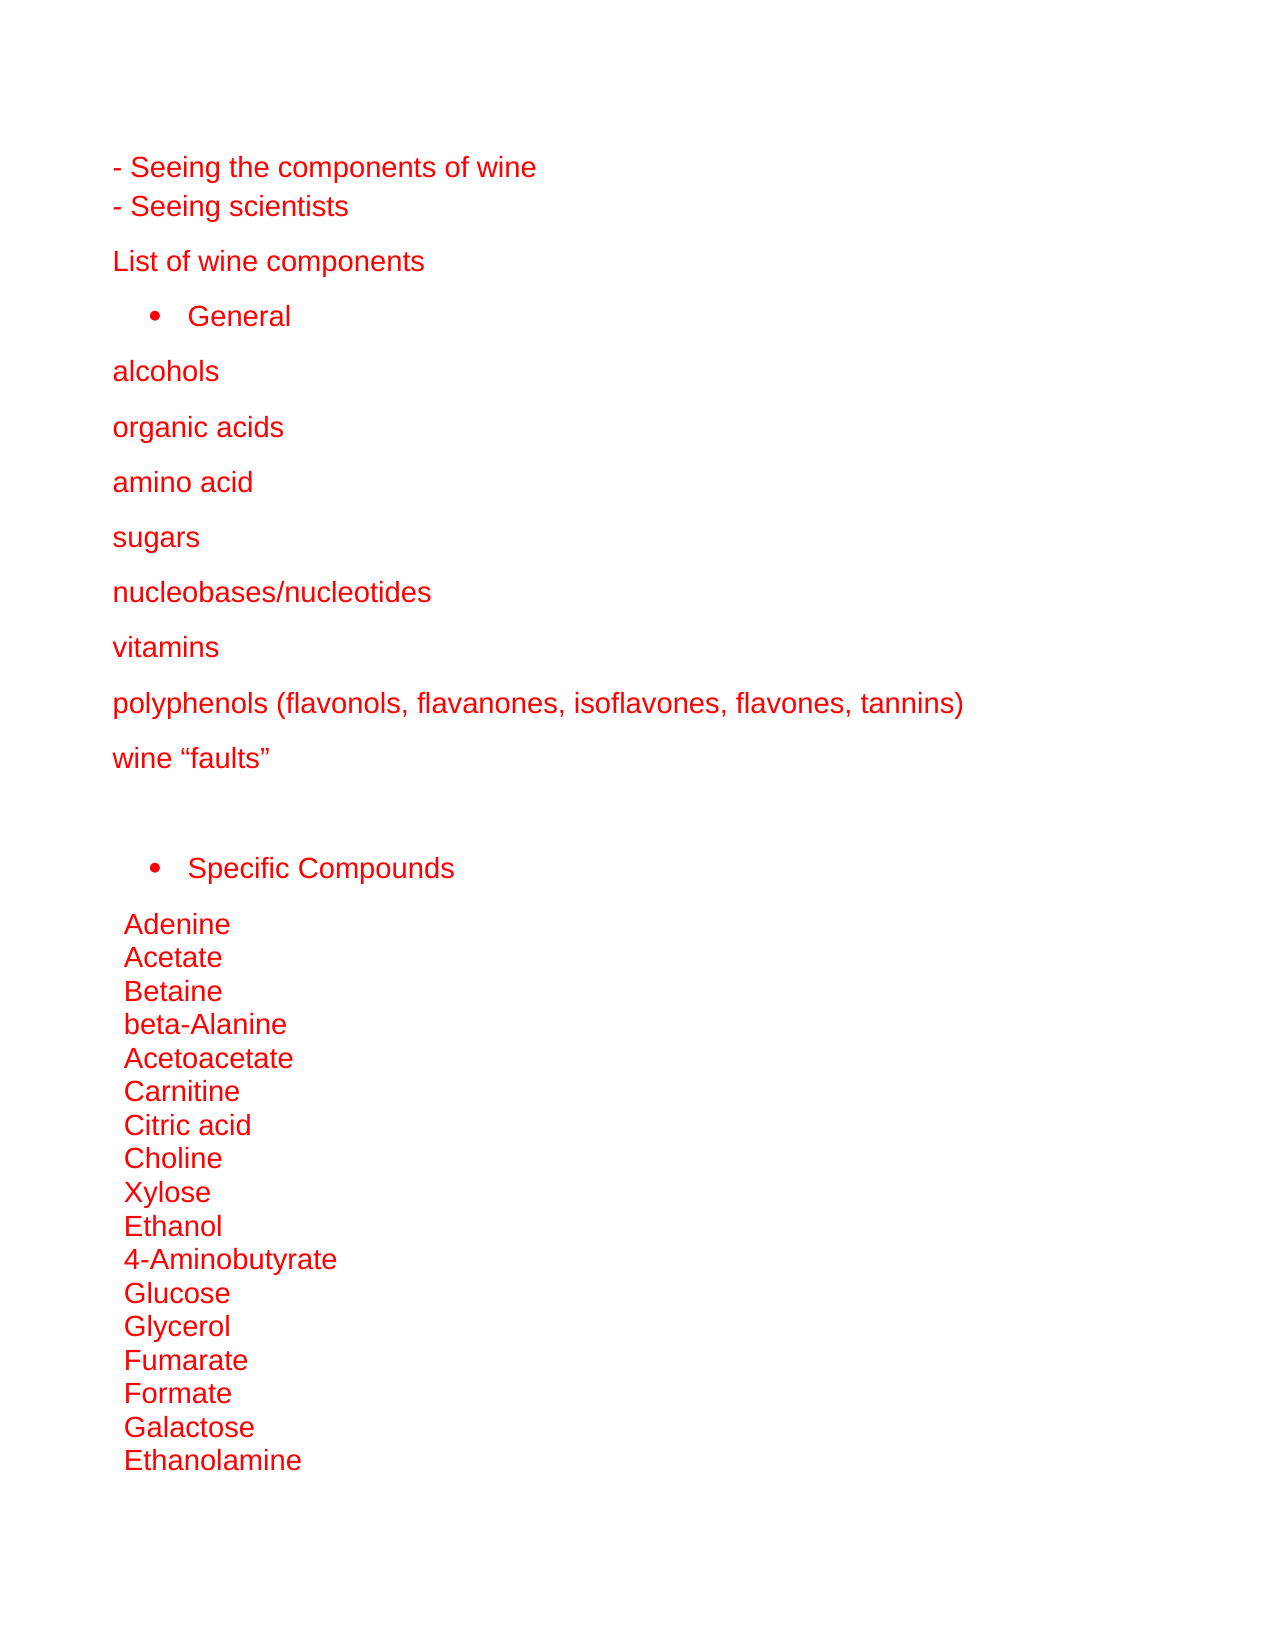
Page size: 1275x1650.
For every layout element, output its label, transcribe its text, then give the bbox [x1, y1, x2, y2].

text amino acid [112, 465, 1162, 498]
table_cell Fumarate [113, 1343, 438, 1376]
table_cell Formate [113, 1376, 438, 1410]
table_cell Choline [113, 1141, 438, 1175]
text nucleobases/nucleotides [112, 575, 1162, 609]
table_cell Citric acid [113, 1108, 438, 1141]
text vitamins [112, 630, 1162, 664]
table_cell Xylose [113, 1175, 438, 1208]
table_cell beta-Alanine [113, 1007, 438, 1041]
table_cell Acetoacetate [113, 1041, 438, 1074]
table_cell Carnitine [113, 1074, 438, 1108]
table_cell Betaine [113, 974, 438, 1007]
text alcohols [112, 354, 1162, 388]
table_cell 4-Aminobutyrate [113, 1242, 438, 1276]
text polyphenols (flavonols, flavanones, isoflavones, flavones, tannins) [112, 686, 1162, 719]
table_cell Ethanolamine [113, 1443, 438, 1477]
table_header Adenine [113, 907, 438, 940]
text wine “faults” [112, 741, 1162, 774]
text List of wine components [112, 244, 1162, 277]
text sugars [112, 520, 1162, 553]
text organic acids [112, 409, 1162, 443]
table_cell Ethanol [113, 1209, 438, 1242]
table_cell Acetate [113, 940, 438, 974]
table_cell Glycerol [113, 1309, 438, 1343]
table_cell Glucose [113, 1276, 438, 1309]
list General [150, 299, 1162, 333]
table_cell Galactose [113, 1410, 438, 1443]
list Specific Compounds [150, 851, 1162, 885]
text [112, 150, 1162, 222]
